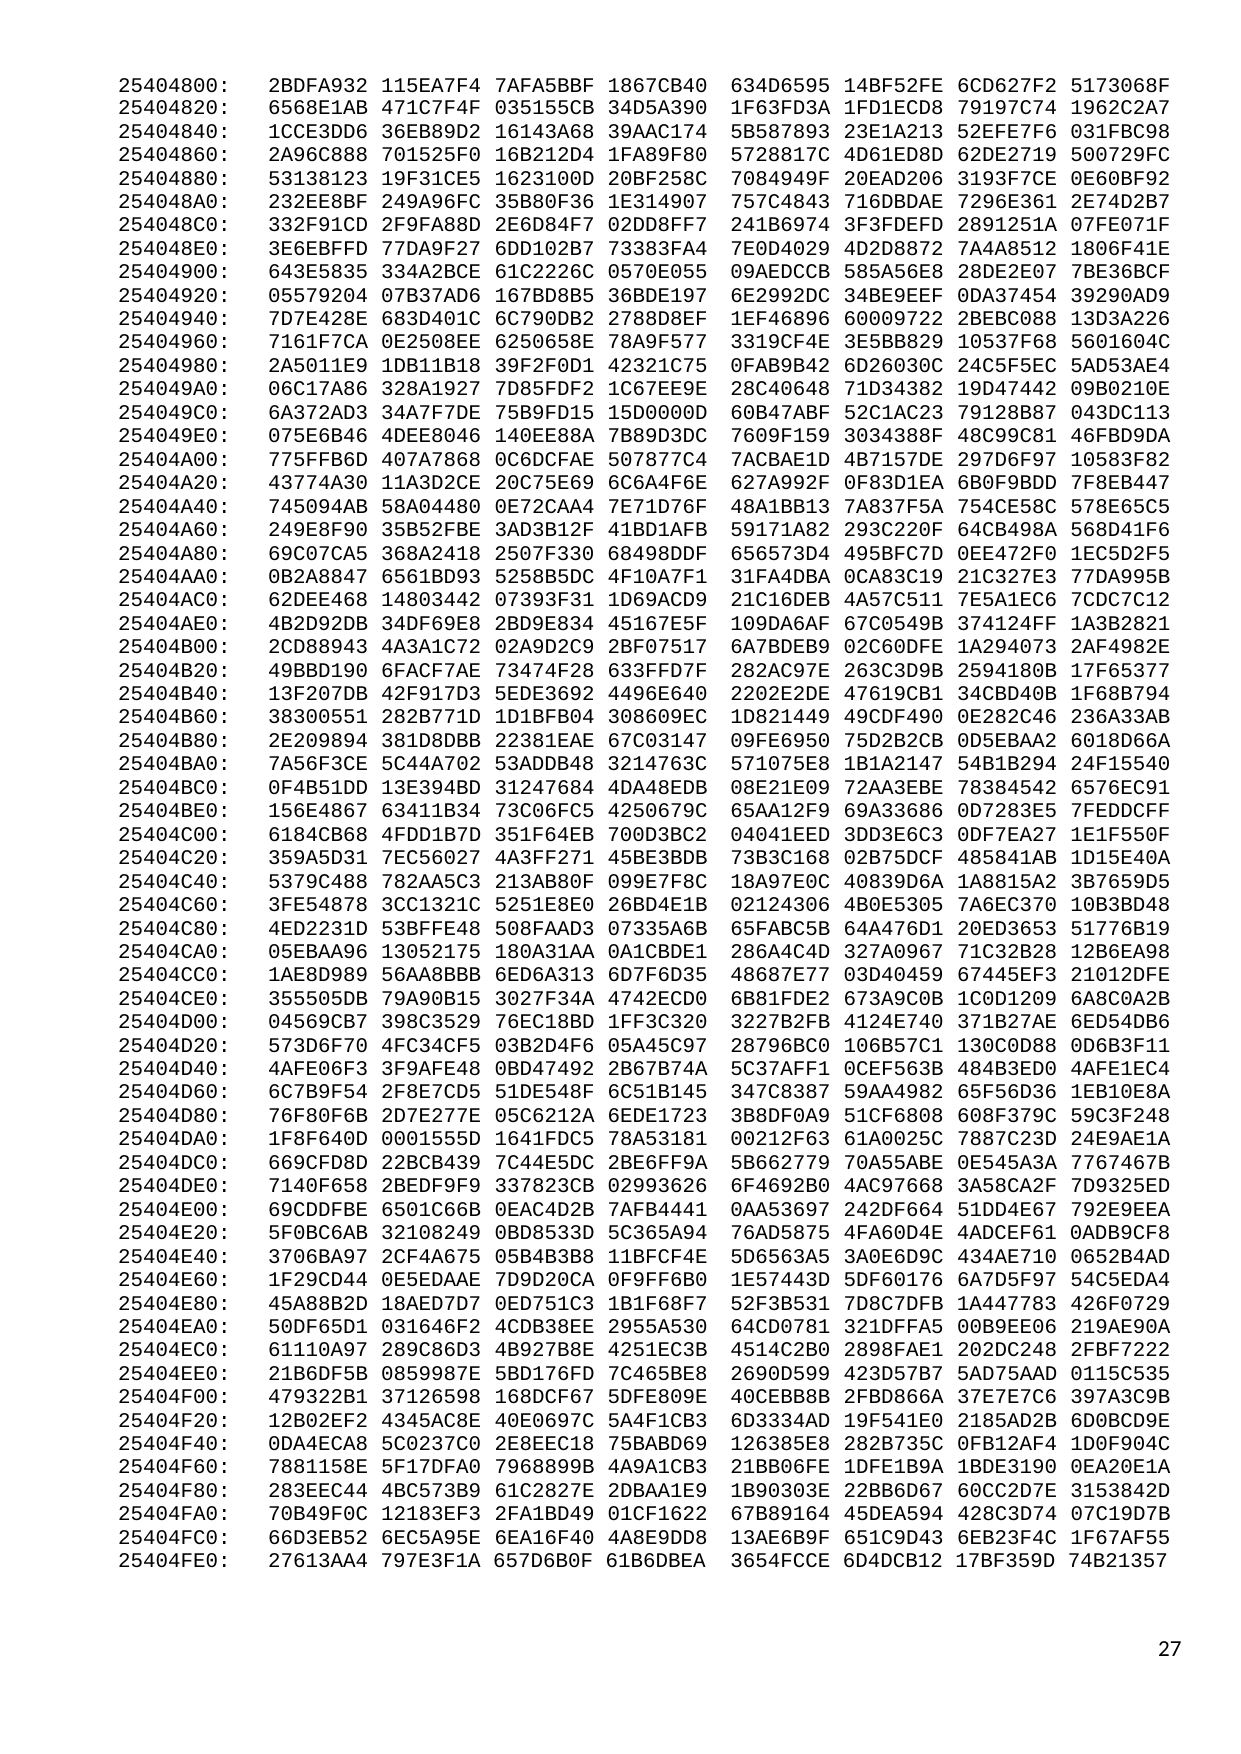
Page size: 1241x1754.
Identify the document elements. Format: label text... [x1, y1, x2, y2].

text 2BDFA932 115EA7F4 7AFA5BBF 1867CB40 6568E1AB 471C7F4F 035155CB 34D5A390 1CCE3DD6 36EB89D2 16143A68 39AAC174 2A96C888 701525F0 16B212D4 1FA89F80 53138123 19F31CE5 1623100D 20BF258C 232EE8BF 249A96FC 35B80F36 1E314907 332F91CD 2F9FA88D 2E6D84F7 02DD8FF7 3E6EBFFD 77DA9F27 6DD102B7 73383FA4 643E5835 334A2BCE 61C2226C 0570E055 05579204 07B37AD6 167BD8B5 36BDE197 7D7E428E 683D401C 6C790DB2 2788D8EF 7161F7CA 0E2508EE 6250658E 78A9F577 2A5011E9 1DB11B18 39F2F0D1 42321C75 06C17A86 328A1927 7D85FDF2 1C67EE9E 6A372AD3 34A7F7DE 75B9FD15 15D0000D 075E6B46 4DEE8046 140EE88A 7B89D3DC 775FFB6D 407A7868 0C6DCFAE 507877C4 43774A30 11A3D2CE 20C75E69 6C6A4F6E 745094AB 58A04480 0E72CAA4 7E71D76F 249E8F90 35B52FBE 3AD3B12F 41BD1AFB 69C07CA5 368A2418 2507F330 68498DDF 0B2A8847 6561BD93 5258B5DC 4F10A7F1 62DEE468 14803442 07393F31 1D69ACD9 4B2D92DB 34DF69E8 2BD9E834 45167E5F 2CD88943 4A3A1C72 02A9D2C9 2BF07517 49BBD190 6FACF7AE 73474F28 633FFD7F 13F207DB 42F917D3 5EDE3692 4496E640 38300551 282B771D 1D1BFB04 308609EC 2E209894 381D8DBB 22381EAE 67C03147 7A56F3CE 5C44A702 53ADDB48 3214763C 0F4B51DD 13E394BD 31247684 4DA48EDB 156E4867 63411B34 73C06FC5 4250679C 6184CB68 4FDD1B7D 351F64EB 700D3BC2 359A5D31 7EC56027 4A3FF271 45BE3BDB 5379C488 782AA5C3 213AB80F 099E7F8C 3FE54878 3CC1321C 5251E8E0 26BD4E1B 4ED2231D 53BFFE48 508FAAD3 07335A6B 05EBAA96 13052175 180A31AA 0A1CBDE1 1AE8D989 56AA8BBB 6ED6A313 6D7F6D35 355505DB 79A90B15 3027F34A 4742ECD0 04569CB7 398C3529 76EC18BD 1FF3C320 573D6F70 4FC34CF5 03B2D4F6 05A45C97 4AFE06F3 3F9AFE48 0BD47492 2B67B74A 6C7B9F54 2F8E7CD5 51DE548F 6C51B145 76F80F6B 2D7E277E 05C6212A 6EDE1723 1F8F640D 0001555D 1641FDC5 78A53181 669CFD8D 22BCB439 7C44E5DC 2BE6FF9A 7140F658 2BEDF9F9 337823CB 02993626 69CDDFBE 6501C66B 0EAC4D2B 7AFB4441 5F0BC6AB 32108249 0BD8533D 5C365A94 3706BA97 2CF4A675 05B4B3B8 11BFCF4E 1F29CD44 0E5EDAAE 7D9D20CA 0F9FF6B0 45A88B2D 18AED7D7 0ED751C3 1B1F68F7 50DF65D1 031646F2 4CDB38EE 2955A530 61110A97 289C86D3 4B927B8E 4251EC3B 21B6DF5B 0859987E 5BD176FD 7C465BE8 479322B1 37126598 168DCF67 5DFE809E 12B02EF2 4345AC8E 40E0697C 5A4F1CB3 0DA4ECA8 5C0237C0 2E8EEC18 75BABD69 7881158E 5F17DFA0 7968899B 4A9A1CB3 283EEC44 4BC573B9 61C2827E 2DBAA1E9 70B49F0C 12183EF3 2FA1BD49 01CF1622 66D3EB52 6EC5A95E 6EA16F40 4A8E9DD8 27613AA4 797E3F1A 657D6B0F 61B6DBEA [268, 74, 707, 1574]
text 25404800: 25404820: 25404840: 25404860: 25404880: 254048A0: 254048C0: 254048E0: 25404900: 25404920: 25404940: 25404960: 25404980: 254049A0: 254049C0: 254049E0: 25404A00: 25404A20: 25404A40: 25404A60: 25404A80: 25404AA0: 25404AC0: 25404AE0: 25404B00: 25404B20: 25404B40: 25404B60: 25404B80: 25404BA0: 25404BC0: 25404BE0: 25404C00: 25404C20: 25404C40: 25404C60: 25404C80: 25404CA0: 25404CC0: 25404CE0: 25404D00: 25404D20: 25404D40: 25404D60: 25404D80: 25404DA0: 25404DC0: 25404DE0: 25404E00: 25404E20: 25404E40: 25404E60: 25404E80: 25404EA0: 25404EC0: 25404EE0: 25404F00: 25404F20: 25404F40: 25404F60: 25404F80: 25404FA0: 25404FC0: 25404FE0: [118, 74, 232, 1574]
text 634D6595 14BF52FE 6CD627F2 5173068F 1F63FD3A 1FD1ECD8 79197C74 1962C2A7 5B587893 23E1A213 52EFE7F6 031FBC98 5728817C 4D61ED8D 62DE2719 500729FC 7084949F 20EAD206 3193F7CE 0E60BF92 757C4843 716DBDAE 7296E361 2E74D2B7 241B6974 3F3FDEFD 2891251A 07FE071F 7E0D4029 4D2D8872 7A4A8512 1806F41E 09AEDCCB 585A56E8 28DE2E07 7BE36BCF 6E2992DC 34BE9EEF 0DA37454 39290AD9 1EF46896 60009722 2BEBC088 13D3A226 3319CF4E 3E5BB829 10537F68 5601604C 0FAB9B42 6D26030C 24C5F5EC 5AD53AE4 28C40648 71D34382 19D47442 09B0210E 60B47ABF 52C1AC23 79128B87 043DC113 7609F159 3034388F 48C99C81 46FBD9DA 7ACBAE1D 4B7157DE 297D6F97 10583F82 627A992F 0F83D1EA 6B0F9BDD 7F8EB447 48A1BB13 7A837F5A 754CE58C 578E65C5 59171A82 293C220F 64CB498A 568D41F6 656573D4 495BFC7D 0EE472F0 1EC5D2F5 31FA4DBA 0CA83C19 21C327E3 77DA995B 21C16DEB 4A57C511 7E5A1EC6 7CDC7C12 109DA6AF 67C0549B 374124FF 1A3B2821 6A7BDEB9 02C60DFE 1A294073 2AF4982E 282AC97E 263C3D9B 2594180B 17F65377 2202E2DE 47619CB1 34CBD40B 1F68B794 1D821449 49CDF490 0E282C46 236A33AB 09FE6950 75D2B2CB 0D5EBAA2 6018D66A 571075E8 1B1A2147 54B1B294 24F15540 08E21E09 72AA3EBE 78384542 6576EC91 65AA12F9 69A33686 0D7283E5 7FEDDCFF 04041EED 3DD3E6C3 0DF7EA27 1E1F550F 73B3C168 02B75DCF 485841AB 1D15E40A 18A97E0C 40839D6A 1A8815A2 3B7659D5 02124306 4B0E5305 7A6EC370 10B3BD48 65FABC5B 64A476D1 20ED3653 51776B19 286A4C4D 327A0967 71C32B28 12B6EA98 48687E77 03D40459 67445EF3 21012DFE 6B81FDE2 673A9C0B 1C0D1209 6A8C0A2B 3227B2FB 4124E740 371B27AE 6ED54DB6 28796BC0 106B57C1 130C0D88 0D6B3F11 5C37AFF1 0CEF563B 484B3ED0 4AFE1EC4 347C8387 59AA4982 65F56D36 1EB10E8A 3B8DF0A9 51CF6808 608F379C 59C3F248 00212F63 61A0025C 7887C23D 24E9AE1A 5B662779 70A55ABE 0E545A3A 7767467B 6F4692B0 4AC97668 3A58CA2F 7D9325ED 0AA53697 242DF664 51DD4E67 792E9EEA 76AD5875 4FA60D4E 4ADCEF61 0ADB9CF8 5D6563A5 3A0E6D9C 434AE710 0652B4AD 1E57443D 5DF60176 6A7D5F97 54C5EDA4 52F3B531 7D8C7DFB 1A447783 426F0729 64CD0781 321DFFA5 00B9EE06 219AE90A 4514C2B0 2898FAE1 202DC248 2FBF7222 2690D599 423D57B7 5AD75AAD 0115C535 40CEBB8B 2FBD866A 37E7E7C6 397A3C9B 6D3334AD 19F541E0 2185AD2B 6D0BCD9E 126385E8 282B735C 0FB12AF4 1D0F904C 21BB06FE 1DFE1B9A 1BDE3190 0EA20E1A 1B90303E 22BB6D67 60CC2D7E 3153842D 67B89164 45DEA594 428C3D74 07C19D7B 13AE6B9F 651C9D43 6EB23F4C 1F67AF55 3654FCCE 6D4DCB12 17BF359D 74B21357 [730, 74, 1170, 1574]
text 27 [1158, 1634, 1183, 1662]
